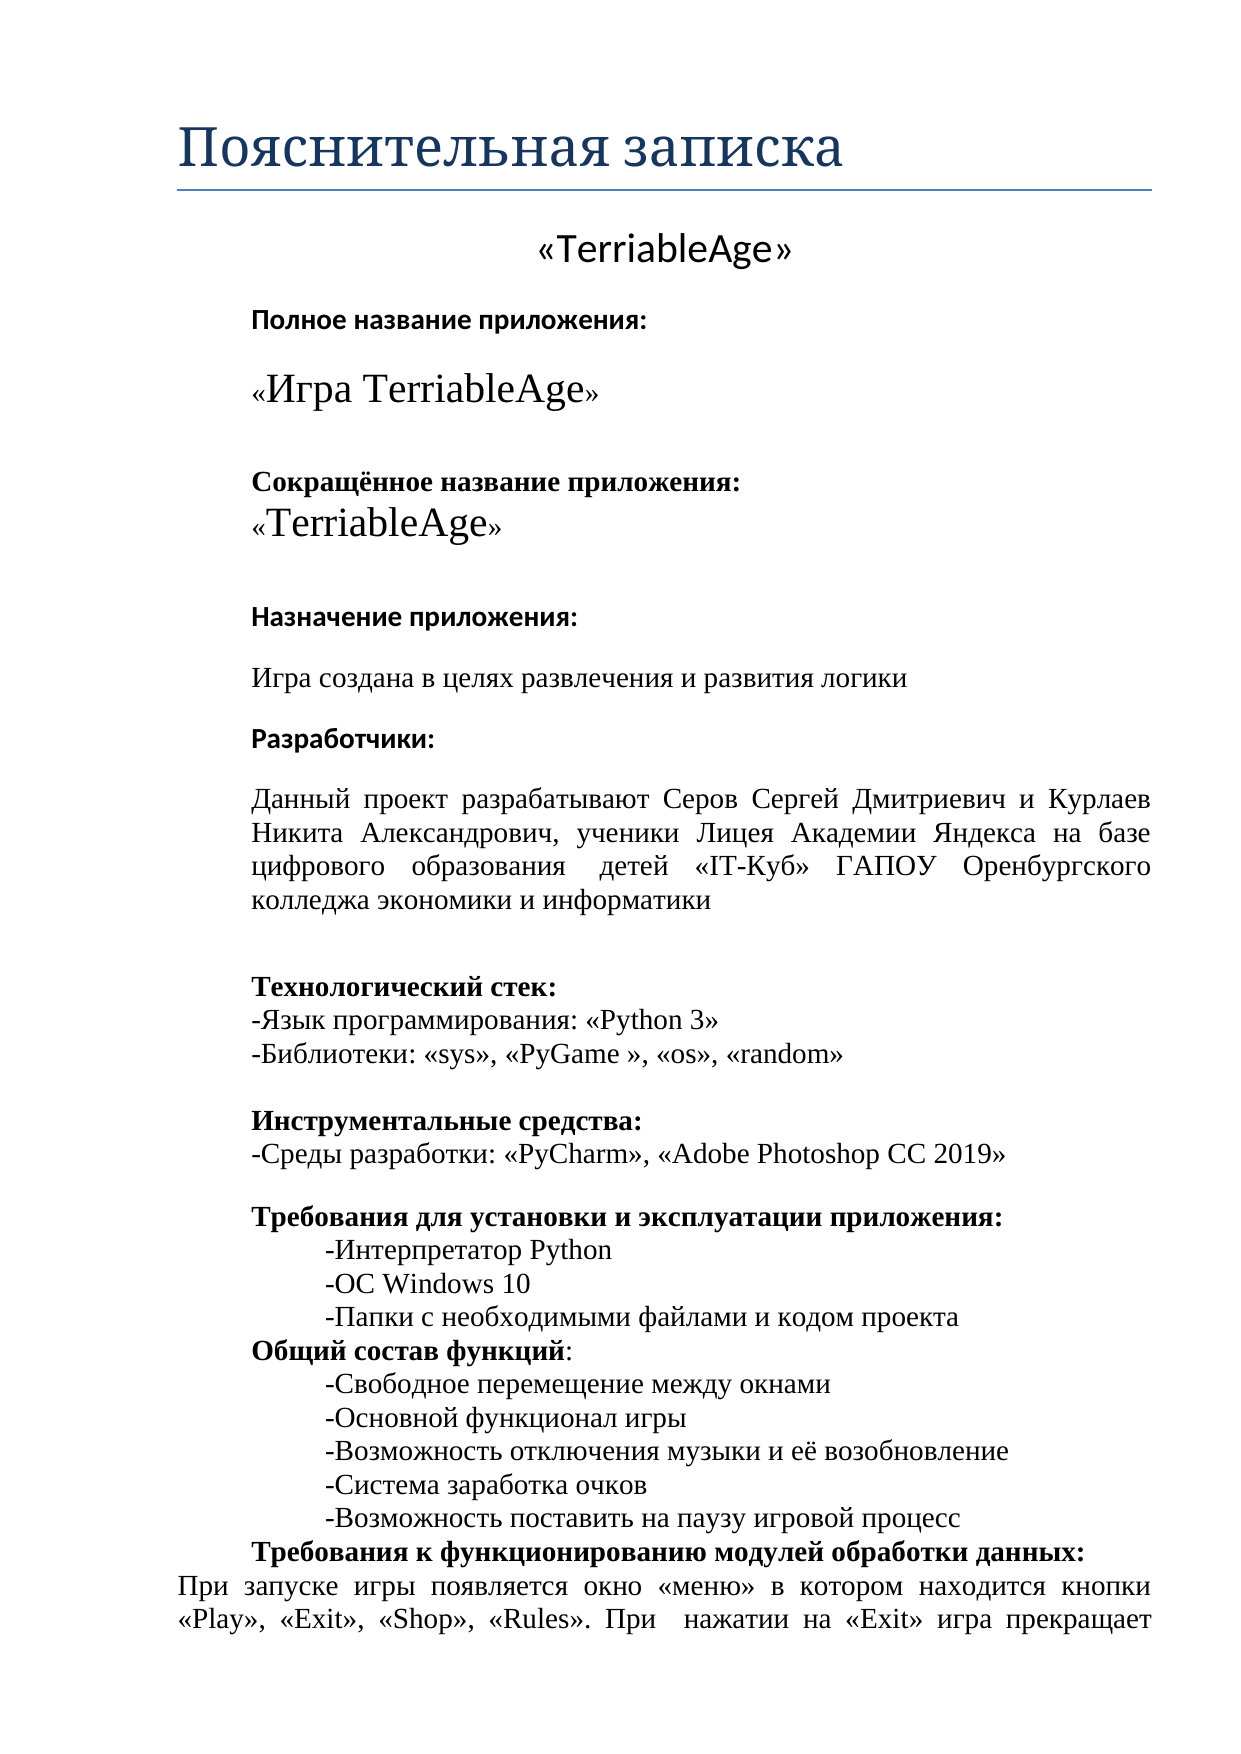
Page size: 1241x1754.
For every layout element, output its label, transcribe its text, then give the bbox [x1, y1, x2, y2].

text Требования к функционированию модулей обработки данных: [177, 1534, 1152, 1568]
text Инструментальные средства: [177, 1103, 1152, 1136]
text -Язык программирования: «Python 3» [177, 1002, 1152, 1036]
text «TerriableAge» [177, 222, 1152, 273]
text Общий состав функций: [177, 1333, 1152, 1366]
text -Свободное перемещение между окнами [177, 1366, 1152, 1400]
text Требования для установки и эксплуатации приложения: [177, 1199, 1152, 1232]
text Сокращённое название приложения: [177, 464, 1152, 498]
text -Возможность отключения музыки и её возобновление [177, 1433, 1152, 1467]
text -Библиотеки: «sys», «PyGame », «os», «random» [177, 1036, 1152, 1069]
text Назначение приложения: [177, 598, 1152, 634]
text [177, 1568, 1152, 1635]
text «Игра TerriableAge» [177, 363, 1152, 411]
text Игра создана в целях развлечения и развития логики [177, 660, 1152, 694]
text Данный проект разрабатывают Серов Сергей Дмитриевич и Курлаев Никита Александрович, ученики Лицея Академии Яндекса на базе цифрового образования детей «IT-Куб» ГАПОУ Оренбургского колледжа экономики и информатики [251, 781, 1152, 916]
text -Папки с необходимыми файлами и кодом проекта [251, 1299, 1152, 1333]
text -Основной функционал игры [177, 1400, 1152, 1433]
text -Интерпретатор Python [177, 1232, 1152, 1266]
text Разработчики: [177, 720, 1152, 755]
text -OC Windows 10 [251, 1266, 1152, 1299]
title Пояснительная записка [177, 118, 1152, 189]
text Полное название приложения: [177, 301, 1152, 337]
text -Среды разработки: «PyCharm», «Adobe Photoshop CC 2019» [177, 1136, 1152, 1170]
text -Возможность поставить на паузу игровой процесс [177, 1501, 1152, 1534]
text «TerriableAge» [177, 498, 1152, 546]
text -Система заработка очков [177, 1467, 1152, 1501]
text Технологический стек: [177, 969, 1152, 1002]
